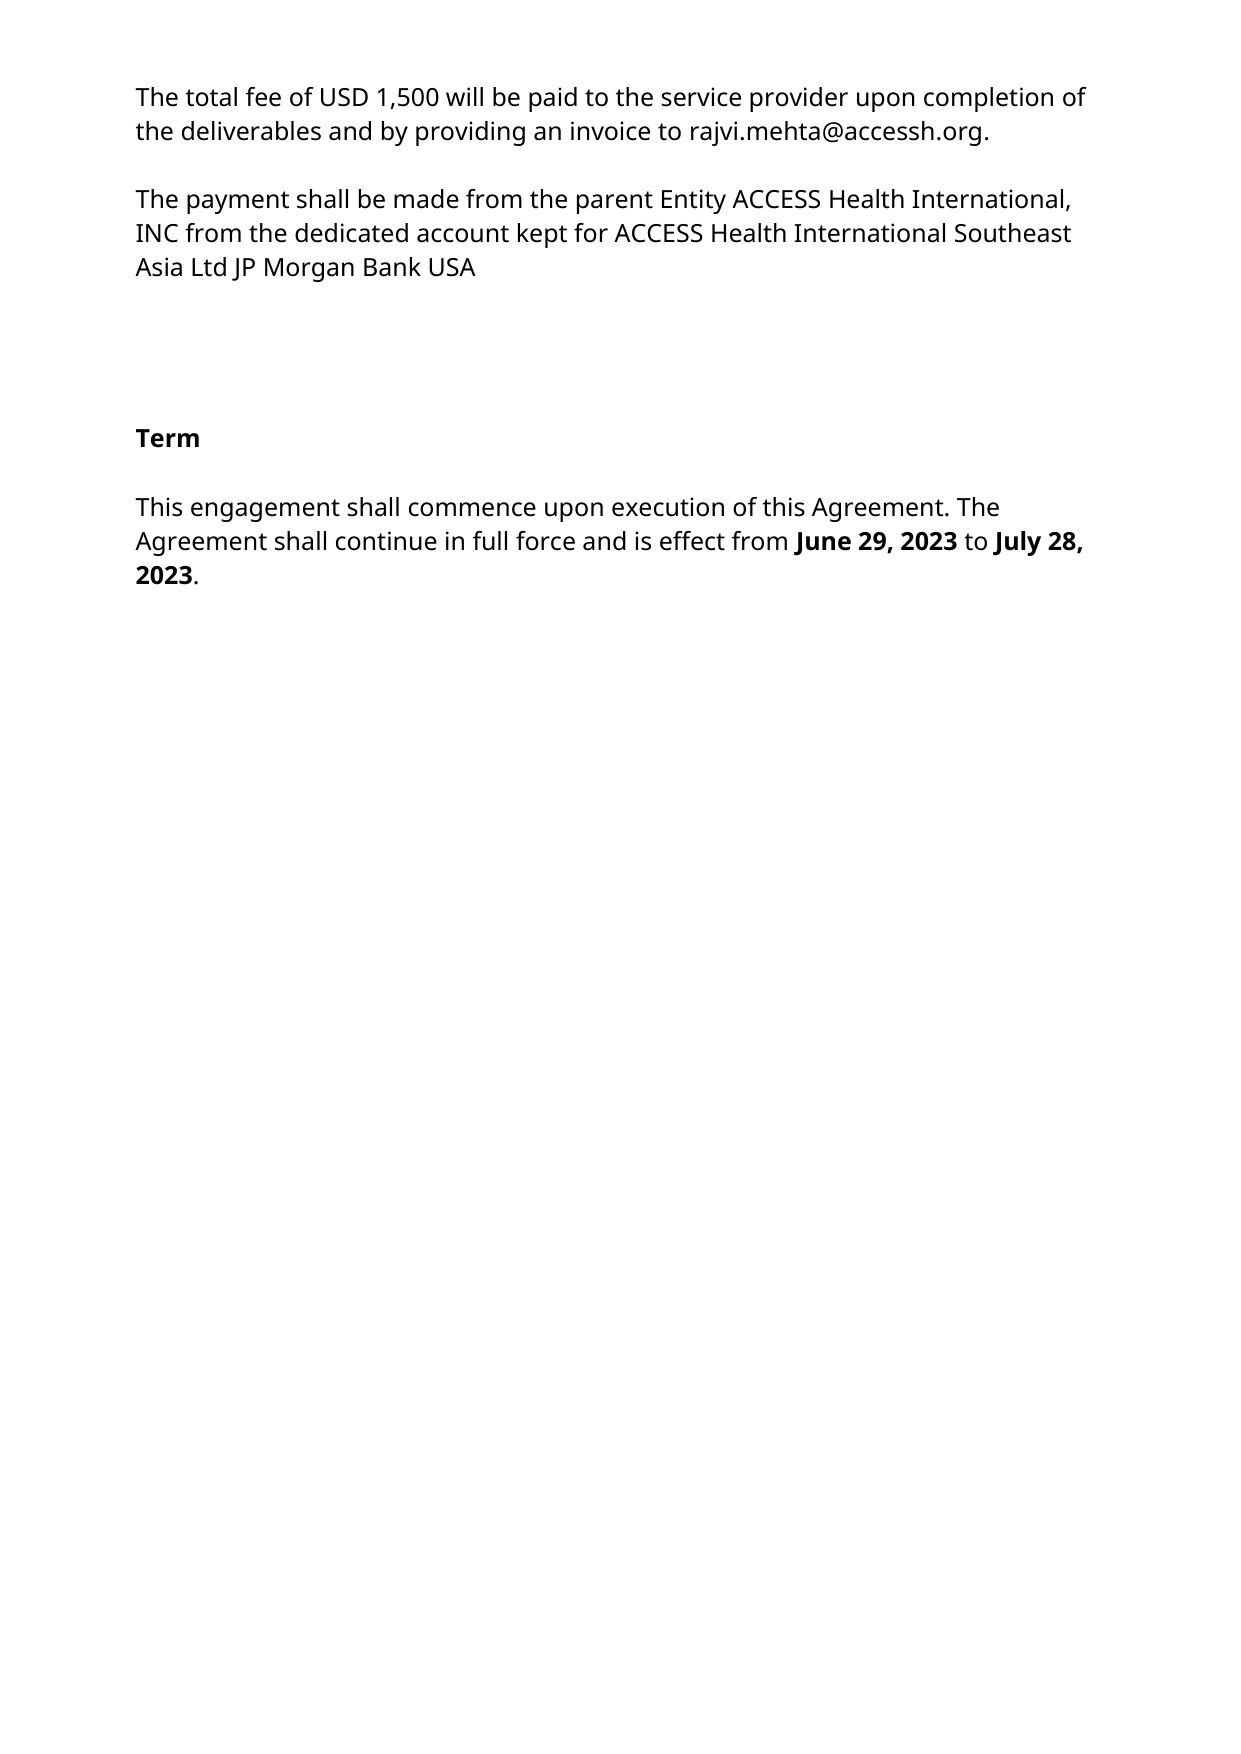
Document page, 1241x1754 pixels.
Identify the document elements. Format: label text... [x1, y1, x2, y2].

text The total fee of USD 1,500 will be paid to the service provider upon completion of the deliverables and by providing an invoice to rajvi.mehta@accessh.org. [135, 79, 1111, 147]
text The payment shall be made from the parent Entity ACCESS Health International, INC from the dedicated account kept for ACCESS Health International Southeast Asia Ltd JP Morgan Bank USA [135, 181, 1111, 283]
text This engagement shall commence upon execution of this Agreement. The Agreement shall continue in full force and is effect from June 29, 2023 to July 28, 2023. [135, 489, 1111, 591]
text Term [135, 421, 1111, 455]
